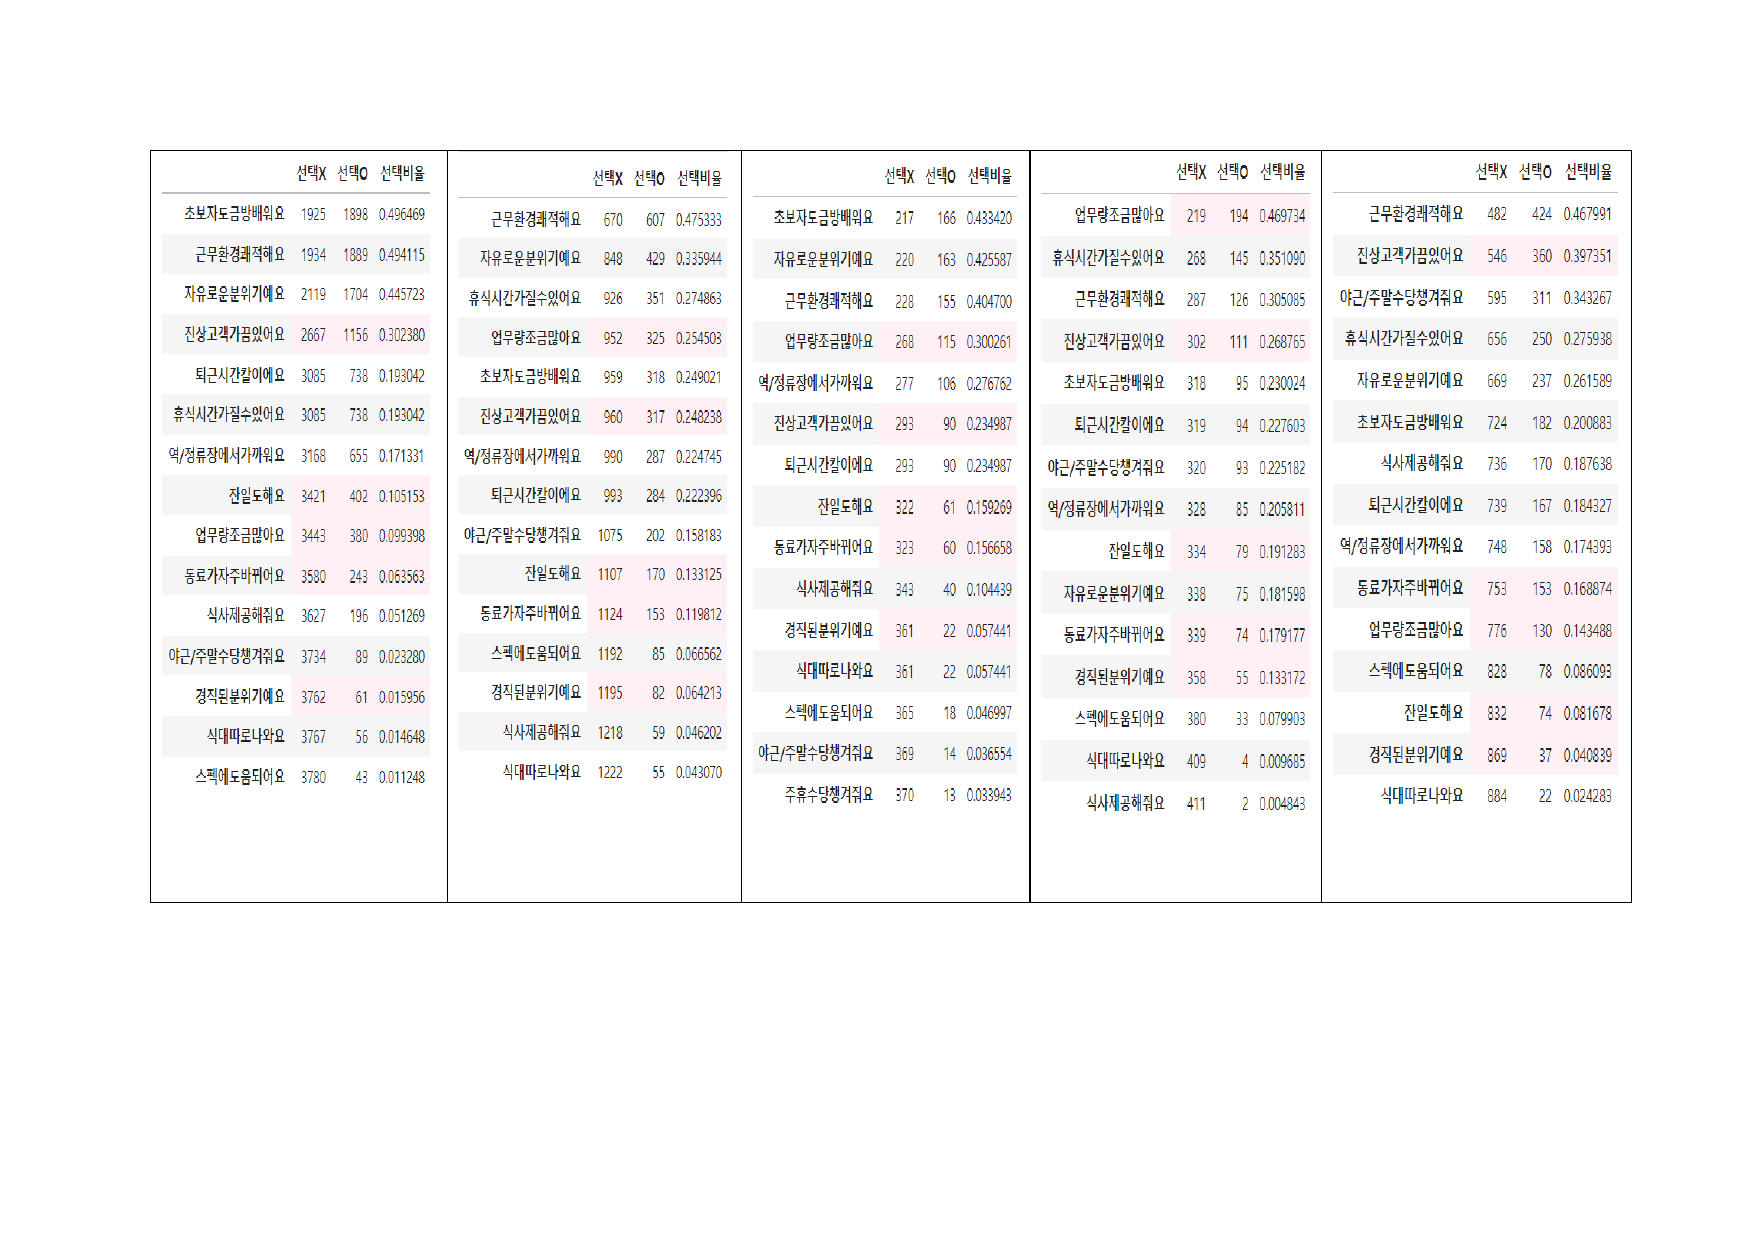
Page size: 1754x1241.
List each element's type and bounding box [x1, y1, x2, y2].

table_cell [742, 151, 1029, 902]
table_cell [448, 151, 741, 902]
picture [753, 151, 1019, 821]
table_cell [1322, 151, 1631, 902]
picture [458, 151, 730, 804]
table_cell [151, 151, 447, 902]
table_cell [1031, 151, 1321, 902]
picture [1041, 151, 1311, 835]
picture [1332, 151, 1619, 815]
picture [161, 151, 435, 799]
